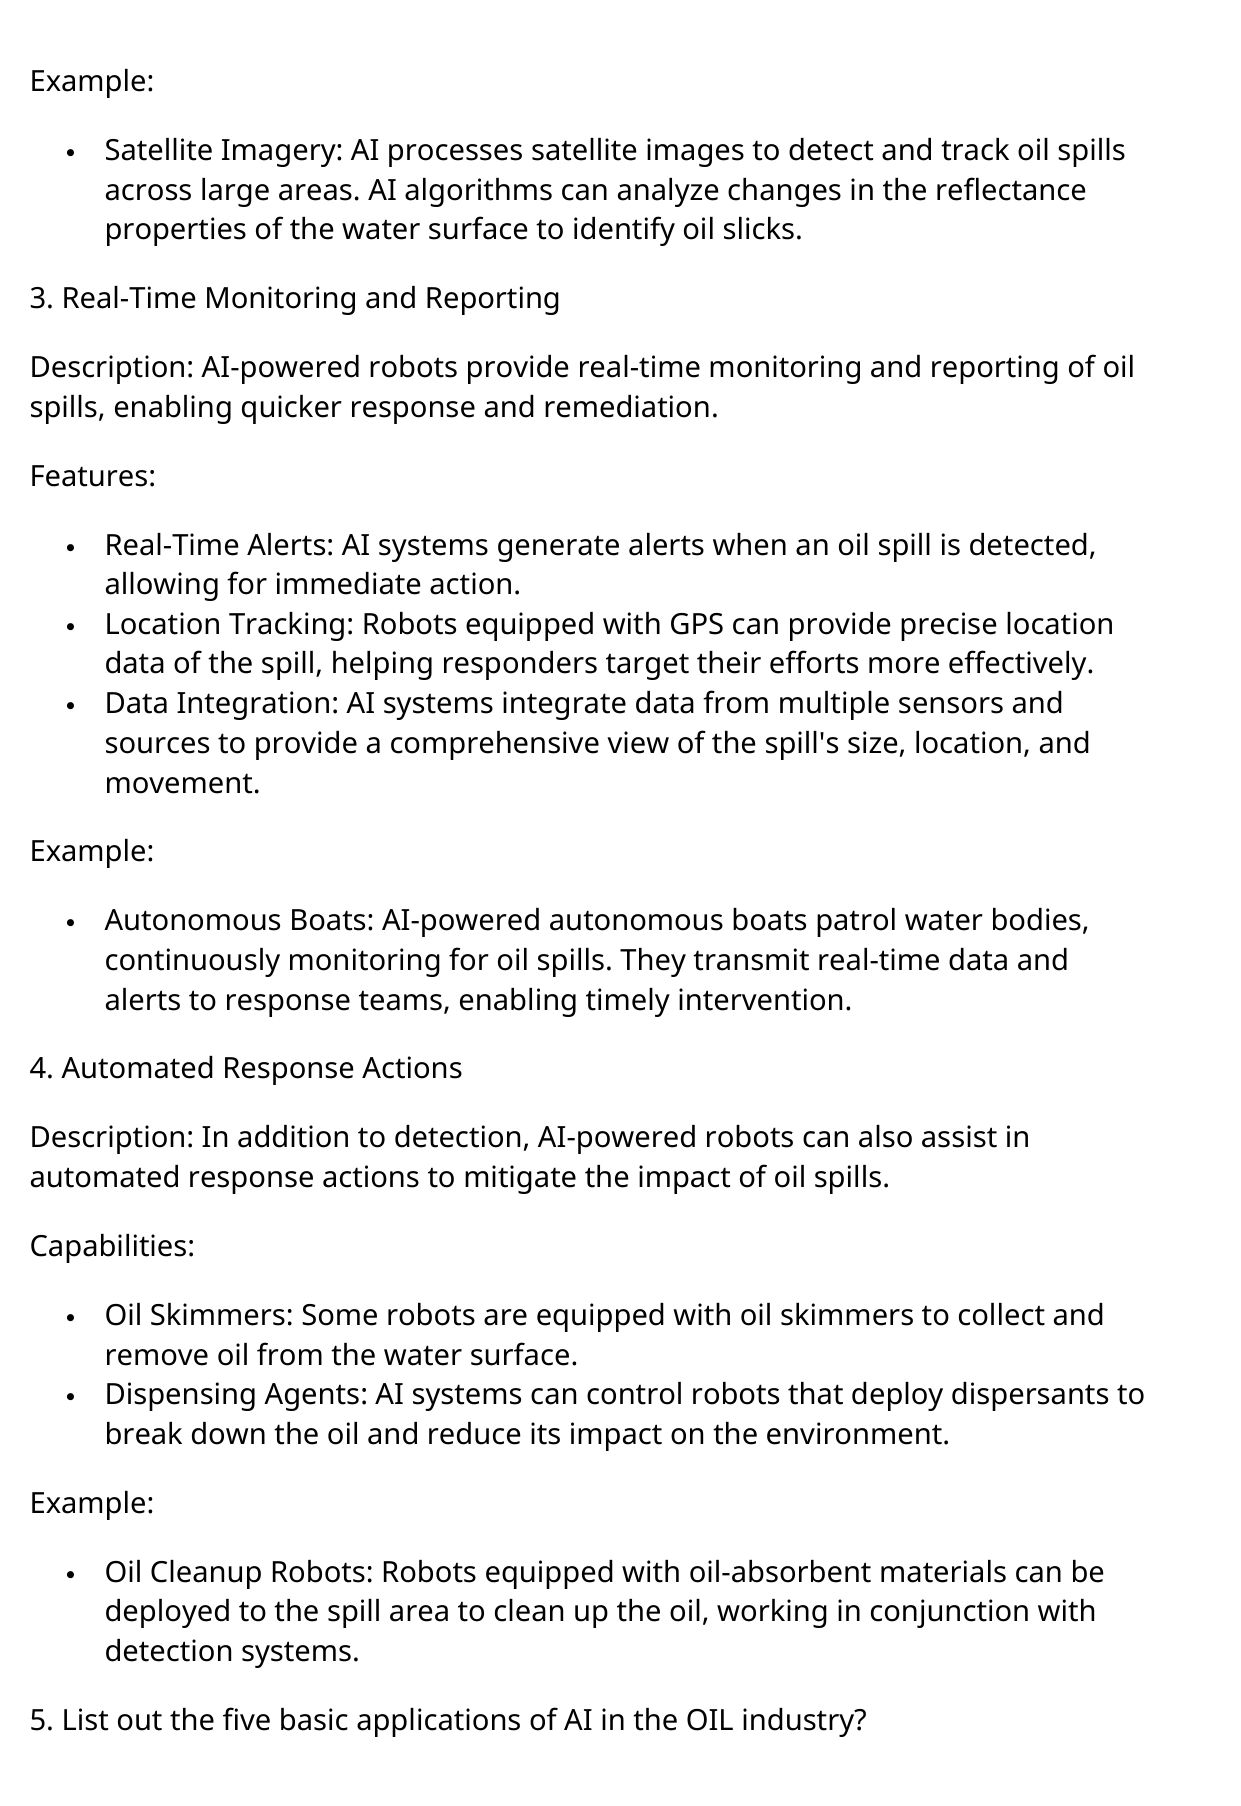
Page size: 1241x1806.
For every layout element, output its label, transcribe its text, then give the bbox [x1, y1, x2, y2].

list Oil Skimmers: Some robots are equipped with oil skimmers to collect and remove oil from the water surface. [67, 1294, 1146, 1373]
list Location Tracking: Robots equipped with GPS can provide precise location data of the spill, helping responders target their efforts more effectively. [67, 603, 1146, 682]
text 5. List out the five basic applications of AI in the OIL industry? [29, 1699, 1146, 1739]
text 3. Real-Time Monitoring and Reporting [29, 277, 1146, 317]
list Autonomous Boats: AI-powered autonomous boats patrol water bodies, continuously monitoring for oil spills. They transmit real-time data and alerts to response teams, enabling timely intervention. [67, 899, 1146, 1019]
list Dispensing Agents: AI systems can control robots that deploy dispersants to break down the oil and reduce its impact on the environment. [67, 1373, 1146, 1453]
text Example: [29, 60, 1146, 100]
text Description: In addition to detection, AI-powered robots can also assist in automated response actions to mitigate the impact of oil spills. [29, 1117, 1146, 1196]
text 4. Automated Response Actions [29, 1048, 1146, 1087]
text Example: [29, 831, 1146, 870]
list Satellite Imagery: AI processes satellite images to detect and track oil spills across large areas. AI algorithms can analyze changes in the reflectance properties of the water surface to identify oil slicks. [67, 129, 1146, 248]
list Data Integration: AI systems integrate data from multiple sensors and sources to provide a comprehensive view of the spill's size, location, and movement. [67, 682, 1146, 802]
text Description: AI-powered robots provide real-time monitoring and reporting of oil spills, enabling quicker response and remediation. [29, 346, 1146, 426]
text Capabilities: [29, 1225, 1146, 1265]
text Example: [29, 1482, 1146, 1522]
list Real-Time Alerts: AI systems generate alerts when an oil spill is detected, allowing for immediate action. [67, 524, 1146, 603]
list Oil Cleanup Robots: Robots equipped with oil-absorbent materials can be deployed to the spill area to clean up the oil, working in conjunction with detection systems. [67, 1551, 1146, 1670]
text Features: [29, 455, 1146, 494]
